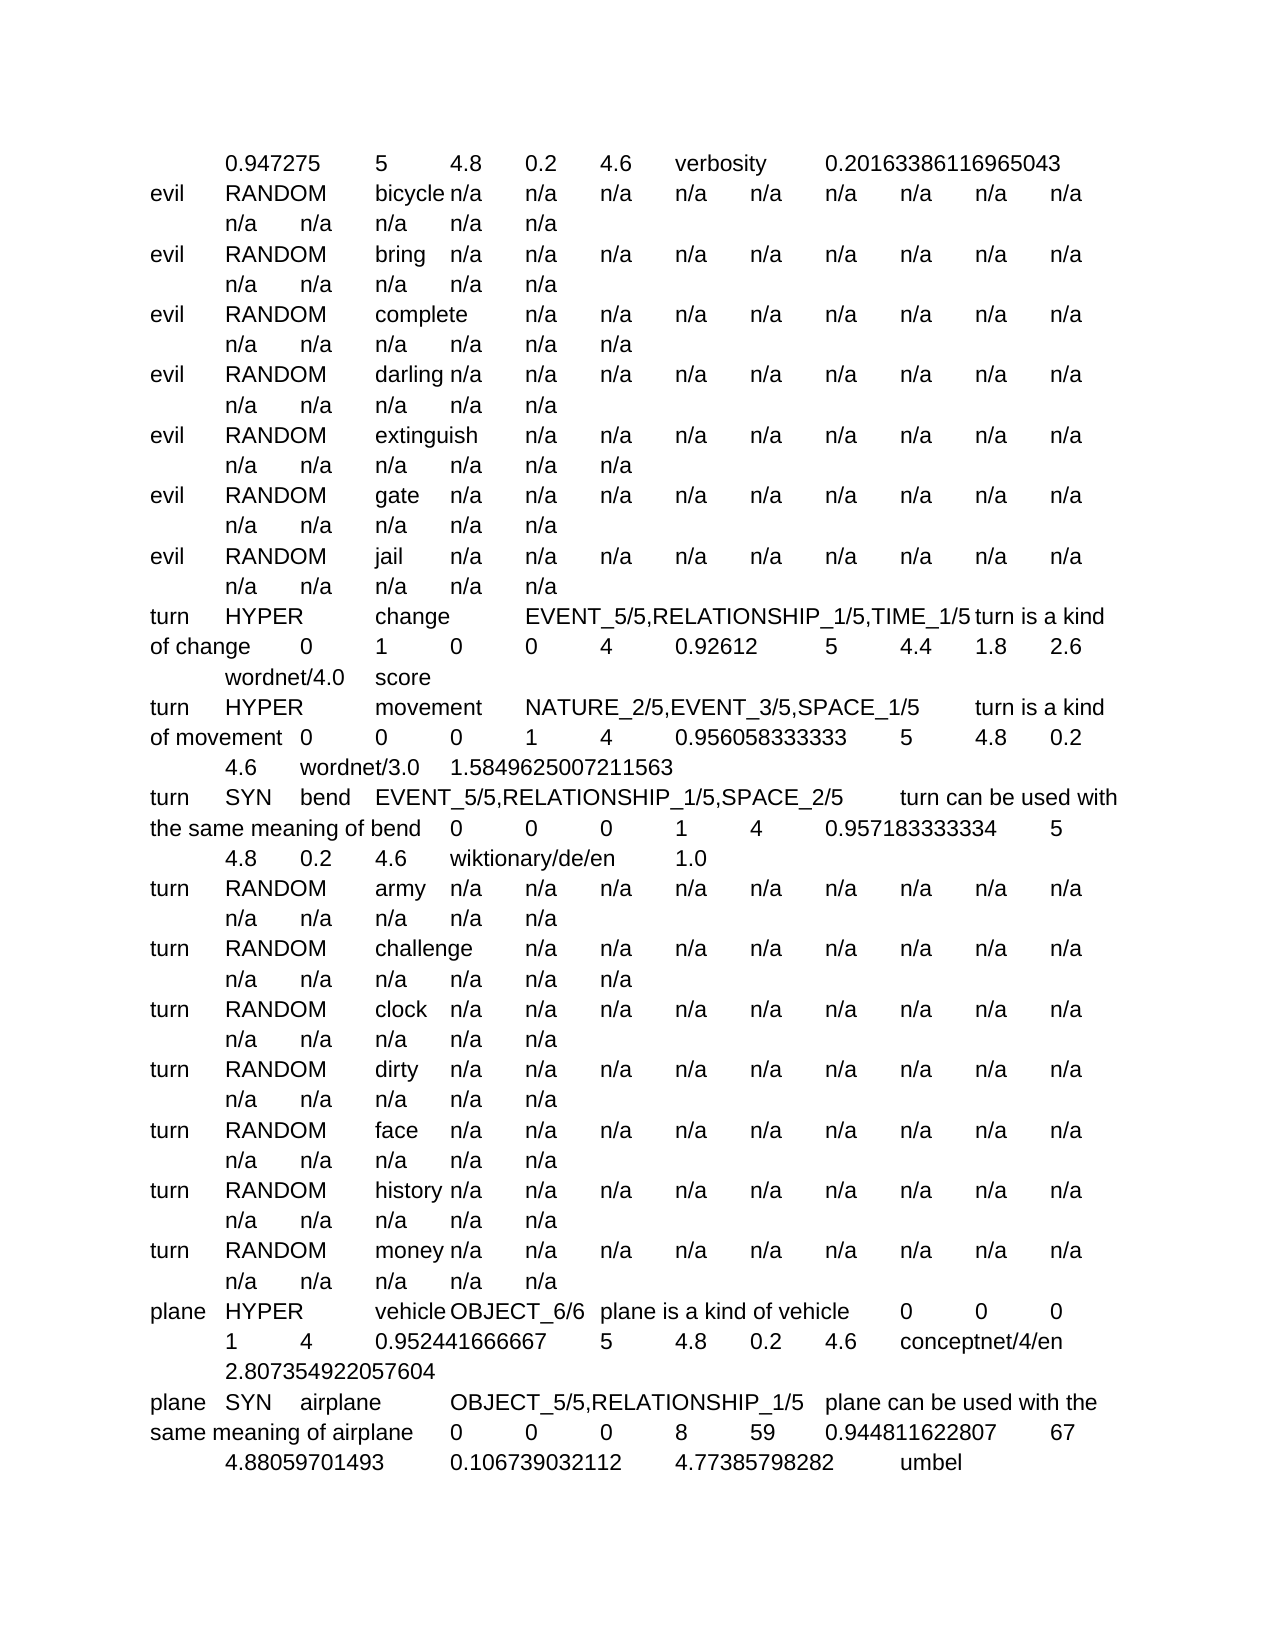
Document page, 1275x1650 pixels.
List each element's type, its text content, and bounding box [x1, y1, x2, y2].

text turn HYPER change EVENT_5/5,RELATIONSHIP_1/5,TIME_1/5 turn is a kind of change 0 1 0 0 4 0.92612 5 4.4 1.8 2.6 wordnet/4.0 score [150, 603, 1125, 690]
text turn HYPER movement NATURE_2/5,EVENT_3/5,SPACE_1/5 turn is a kind of movement 0 0 0 1 4 0.956058333333 5 4.8 0.2 4.6 wordnet/3.0 1.5849625007211563 [150, 694, 1125, 781]
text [150, 150, 1125, 176]
text turn RANDOM face n/a n/a n/a n/a n/a n/a n/a n/a n/a n/a n/a n/a n/a n/a [150, 1117, 1125, 1173]
text evil RANDOM bring n/a n/a n/a n/a n/a n/a n/a n/a n/a n/a n/a n/a n/a n/a [150, 241, 1125, 297]
text evil RANDOM complete n/a n/a n/a n/a n/a n/a n/a n/a n/a n/a n/a n/a n/a n/a [150, 301, 1125, 358]
text turn SYN bend EVENT_5/5,RELATIONSHIP_1/5,SPACE_2/5 turn can be used with the same meaning of bend 0 0 0 1 4 0.957183333334 5 4.8 0.2 4.6 wiktionary/de/en 1.0 [150, 784, 1125, 871]
text turn RANDOM money n/a n/a n/a n/a n/a n/a n/a n/a n/a n/a n/a n/a n/a n/a [150, 1237, 1125, 1294]
text turn RANDOM challenge n/a n/a n/a n/a n/a n/a n/a n/a n/a n/a n/a n/a n/a n/a [150, 935, 1125, 992]
text turn RANDOM clock n/a n/a n/a n/a n/a n/a n/a n/a n/a n/a n/a n/a n/a n/a [150, 996, 1125, 1052]
text evil RANDOM bicycle n/a n/a n/a n/a n/a n/a n/a n/a n/a n/a n/a n/a n/a n/a [150, 180, 1125, 237]
text evil RANDOM jail n/a n/a n/a n/a n/a n/a n/a n/a n/a n/a n/a n/a n/a n/a [150, 543, 1125, 599]
text evil RANDOM gate n/a n/a n/a n/a n/a n/a n/a n/a n/a n/a n/a n/a n/a n/a [150, 482, 1125, 539]
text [150, 1388, 1125, 1475]
text plane HYPER vehicle OBJECT_6/6 plane is a kind of vehicle 0 0 0 1 4 0.952441666667 5 4.8 0.2 4.6 conceptnet/4/en 2.807354922057604 [150, 1298, 1125, 1385]
text evil RANDOM darling n/a n/a n/a n/a n/a n/a n/a n/a n/a n/a n/a n/a n/a n/a [150, 361, 1125, 418]
text turn RANDOM dirty n/a n/a n/a n/a n/a n/a n/a n/a n/a n/a n/a n/a n/a n/a [150, 1056, 1125, 1113]
text evil RANDOM extinguish n/a n/a n/a n/a n/a n/a n/a n/a n/a n/a n/a n/a n/a n/a [150, 422, 1125, 478]
text turn RANDOM history n/a n/a n/a n/a n/a n/a n/a n/a n/a n/a n/a n/a n/a n/a [150, 1177, 1125, 1234]
text turn RANDOM army n/a n/a n/a n/a n/a n/a n/a n/a n/a n/a n/a n/a n/a n/a [150, 875, 1125, 932]
